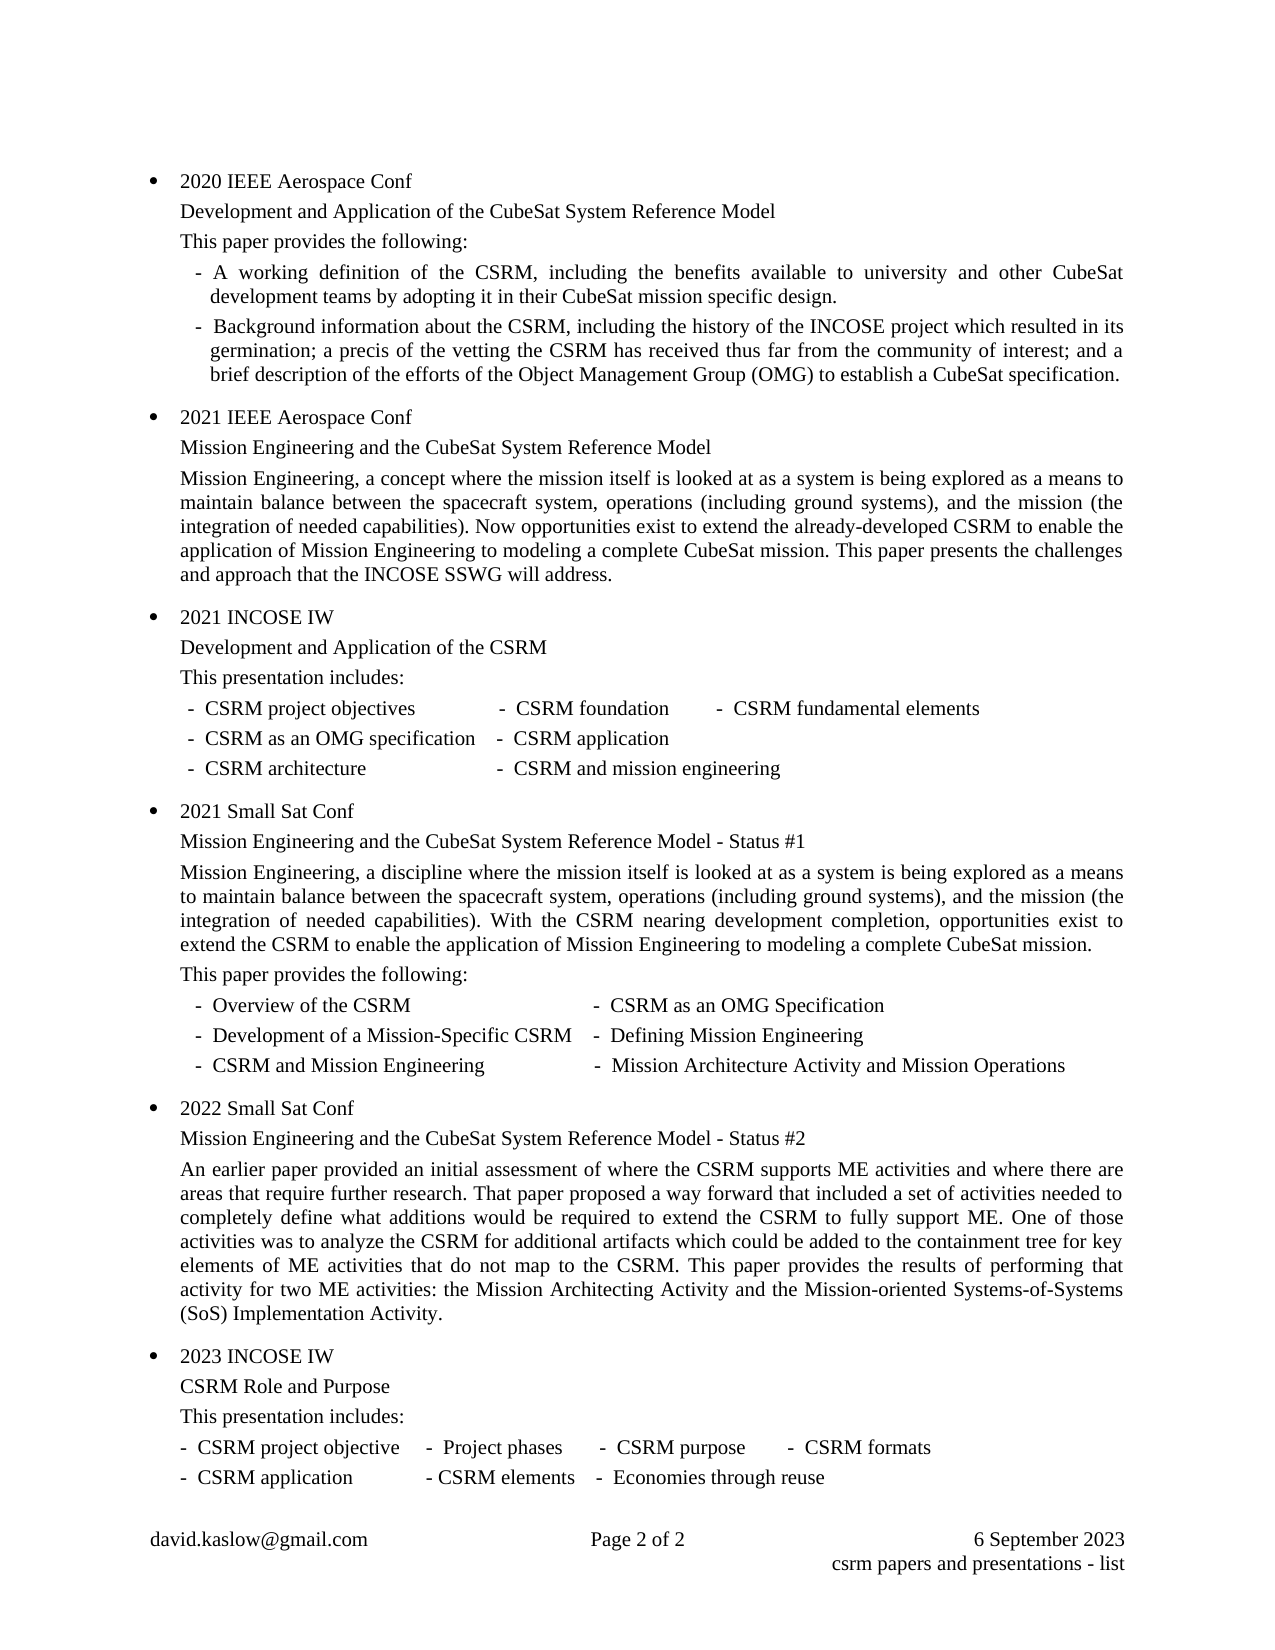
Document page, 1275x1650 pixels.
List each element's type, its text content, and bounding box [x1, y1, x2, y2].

list 2023 INCOSE IW [150, 1344, 1125, 1368]
text Mission Engineering and the CubeSat System Reference Model - Status #2 [180, 1126, 1125, 1150]
text - CSRM project objectives - CSRM foundation - CSRM fundamental elements [187, 696, 1125, 720]
text Mission Engineering, a concept where the mission itself is looked at as a system is being explored as a means to maintain balance between the spacecraft system, operations (including ground systems), and the mission (the integration of needed capabilities). Now opportunities exist to extend the already-developed CSRM to enable the application of Mission Engineering to modeling a complete CubeSat mission. This paper presents the challenges and approach that the INCOSE SSWG will address. [180, 466, 1125, 586]
text Mission Engineering and the CubeSat System Reference Model [180, 435, 1125, 459]
list 2021 Small Sat Conf [150, 799, 1125, 823]
text This presentation includes: [180, 1404, 1125, 1428]
text - A working definition of the CSRM, including the benefits available to university and other CubeSat development teams by adopting it in their CubeSat mission specific design. [195, 260, 1125, 308]
list 2021 INCOSE IW [150, 605, 1125, 629]
text - Development of a Mission-Specific CSRM - Defining Mission Engineering [195, 1023, 1125, 1047]
text - CSRM and Mission Engineering - Mission Architecture Activity and Mission Operations [195, 1053, 1125, 1077]
text - CSRM as an OMG specification - CSRM application [187, 726, 1125, 750]
text Mission Engineering, a discipline where the mission itself is looked at as a system is being explored as a means to maintain balance between the spacecraft system, operations (including ground systems), and the mission (the integration of needed capabilities). With the CSRM nearing development completion, opportunities exist to extend the CSRM to enable the application of Mission Engineering to modeling a complete CubeSat mission. [180, 860, 1125, 956]
text Mission Engineering and the CubeSat System Reference Model - Status #1 [180, 829, 1125, 853]
text - Background information about the CSRM, including the history of the INCOSE project which resulted in its germination; a precis of the vetting the CSRM has received thus far from the community of interest; and a brief description of the efforts of the Object Management Group (OMG) to establish a CubeSat specification. [195, 314, 1125, 386]
text - CSRM project objective - Project phases - CSRM purpose - CSRM formats [180, 1435, 1125, 1459]
text - Overview of the CSRM - CSRM as an OMG Specification [195, 992, 1125, 1017]
list 2021 IEEE Aerospace Conf [150, 405, 1125, 429]
text An earlier paper provided an initial assessment of where the CSRM supports ME activities and where there are areas that require further research. That paper proposed a way forward that included a set of activities needed to completely define what additions would be required to extend the CSRM to fully support ME. One of those activities was to analyze the CSRM for additional artifacts which could be added to the containment tree for key elements of ME activities that do not map to the CSRM. This paper provides the results of performing that activity for two ME activities: the Mission Architecting Activity and the Mission-oriented Systems-of-Systems (SoS) Implementation Activity. [180, 1157, 1125, 1325]
text Development and Application of the CubeSat System Reference Model [180, 199, 1125, 223]
text - CSRM architecture - CSRM and mission engineering [187, 756, 1125, 780]
text This paper provides the following: [180, 229, 1125, 253]
text This presentation includes: [180, 665, 1125, 689]
list 2020 IEEE Aerospace Conf [150, 169, 1125, 193]
text This paper provides the following: [180, 962, 1125, 986]
list 2022 Small Sat Conf [150, 1096, 1125, 1120]
text CSRM Role and Purpose [180, 1374, 1125, 1398]
text Development and Application of the CSRM [180, 635, 1125, 659]
text - CSRM application - CSRM elements - Economies through reuse [180, 1465, 1125, 1489]
